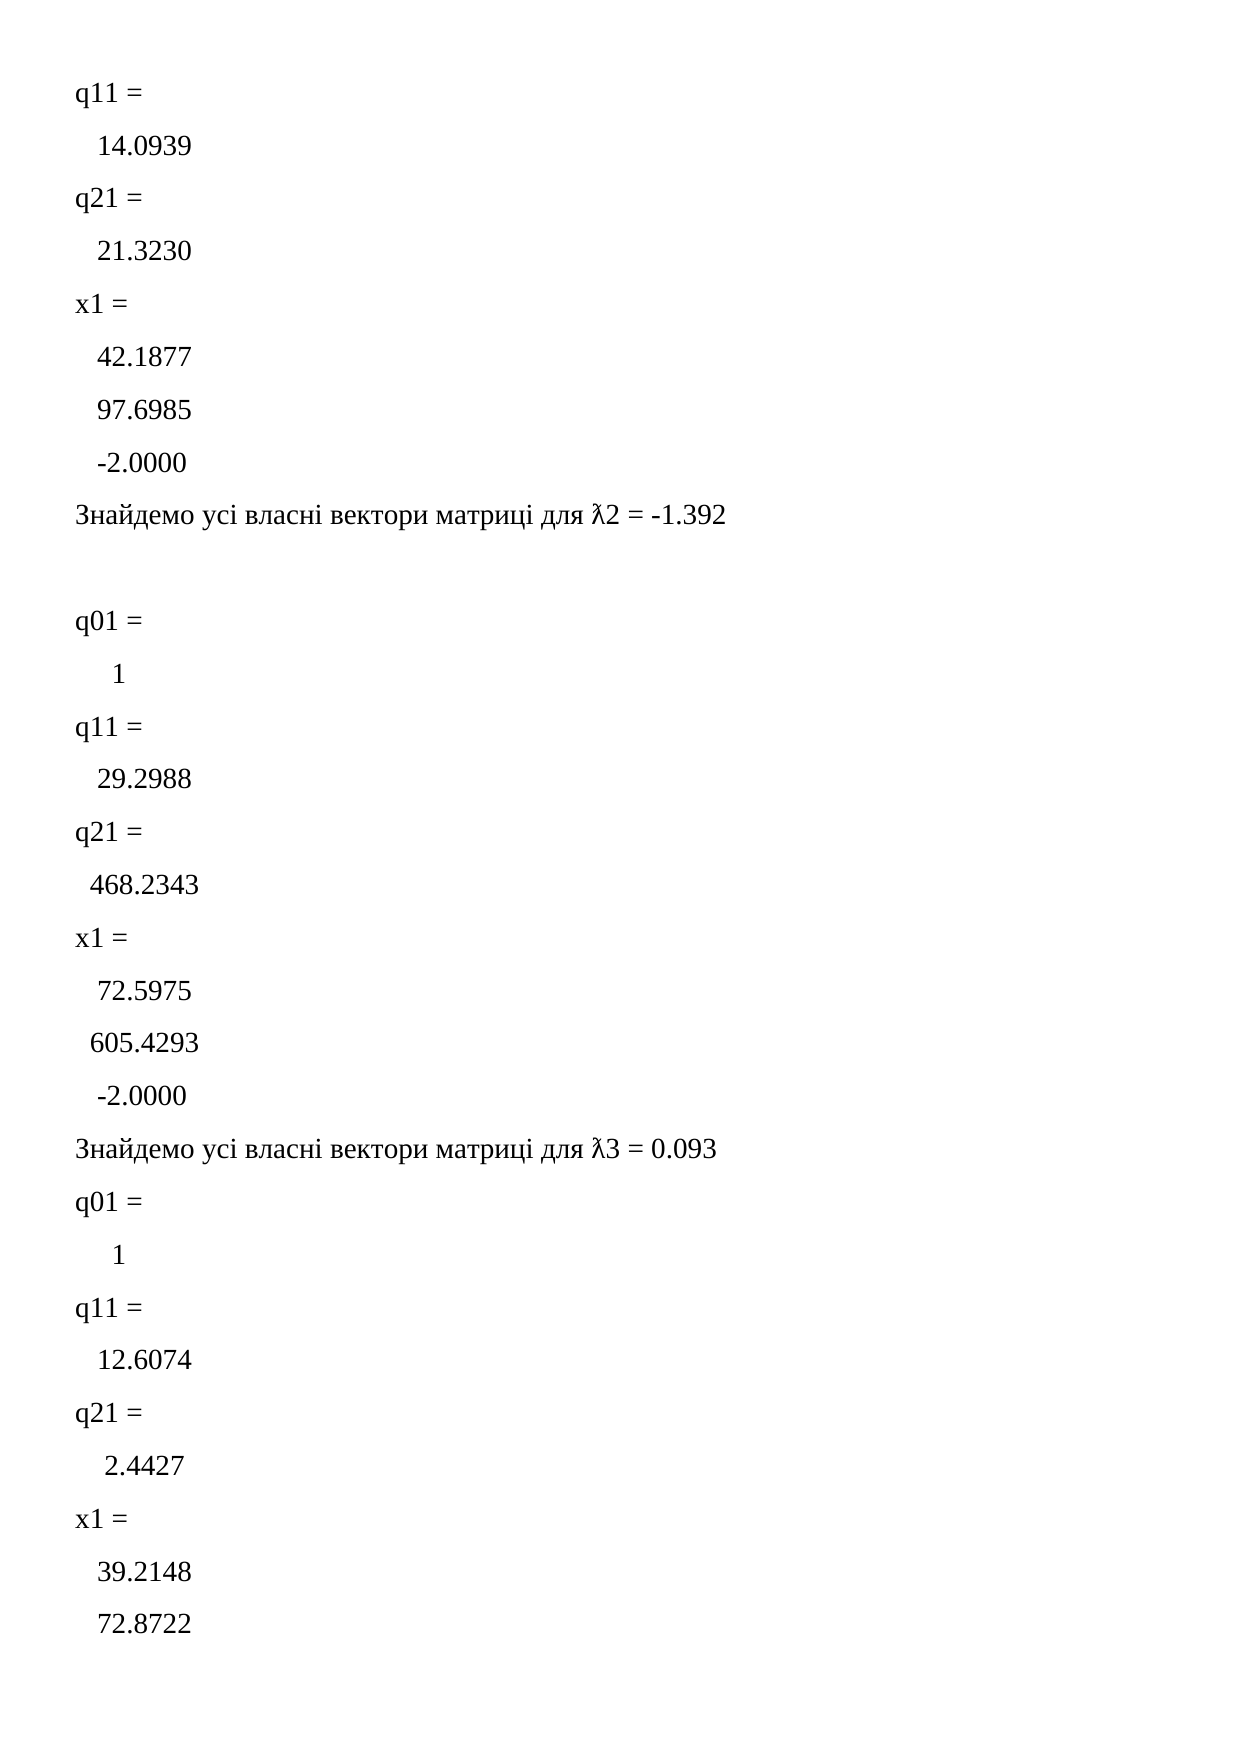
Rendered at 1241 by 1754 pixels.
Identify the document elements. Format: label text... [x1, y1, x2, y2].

text 2.4427 [75, 1448, 1165, 1482]
text q01 = [75, 1184, 1165, 1218]
text 29.2988 [75, 762, 1165, 795]
text -2.0000 [75, 1078, 1165, 1112]
text 605.4293 [75, 1026, 1165, 1059]
text 72.8722 [75, 1607, 1165, 1640]
text x1 = [75, 1501, 1165, 1534]
text x1 = [75, 920, 1165, 953]
text 1 [75, 1237, 1165, 1270]
text 468.2343 [75, 867, 1165, 901]
text 72.5975 [75, 973, 1165, 1006]
text q21 = [75, 181, 1165, 214]
text q11 = [75, 75, 1165, 108]
text Знайдемо усі власні вектори матриці для ƛ3 = 0.093 [75, 1131, 1165, 1165]
text 14.0939 [75, 128, 1165, 161]
text -2.0000 [75, 445, 1165, 478]
text 21.3230 [75, 233, 1165, 267]
text q21 = [75, 814, 1165, 848]
text q01 = [75, 603, 1165, 637]
text q21 = [75, 1395, 1165, 1429]
text x1 = [75, 286, 1165, 320]
text q11 = [75, 709, 1165, 742]
text q11 = [75, 1290, 1165, 1323]
text 39.2148 [75, 1554, 1165, 1587]
text Знайдемо усі власні вектори матриці для ƛ2 = -1.392 [75, 497, 1165, 531]
text 1 [75, 656, 1165, 689]
text 42.1877 [75, 339, 1165, 373]
text 12.6074 [75, 1342, 1165, 1376]
text 97.6985 [75, 392, 1165, 425]
